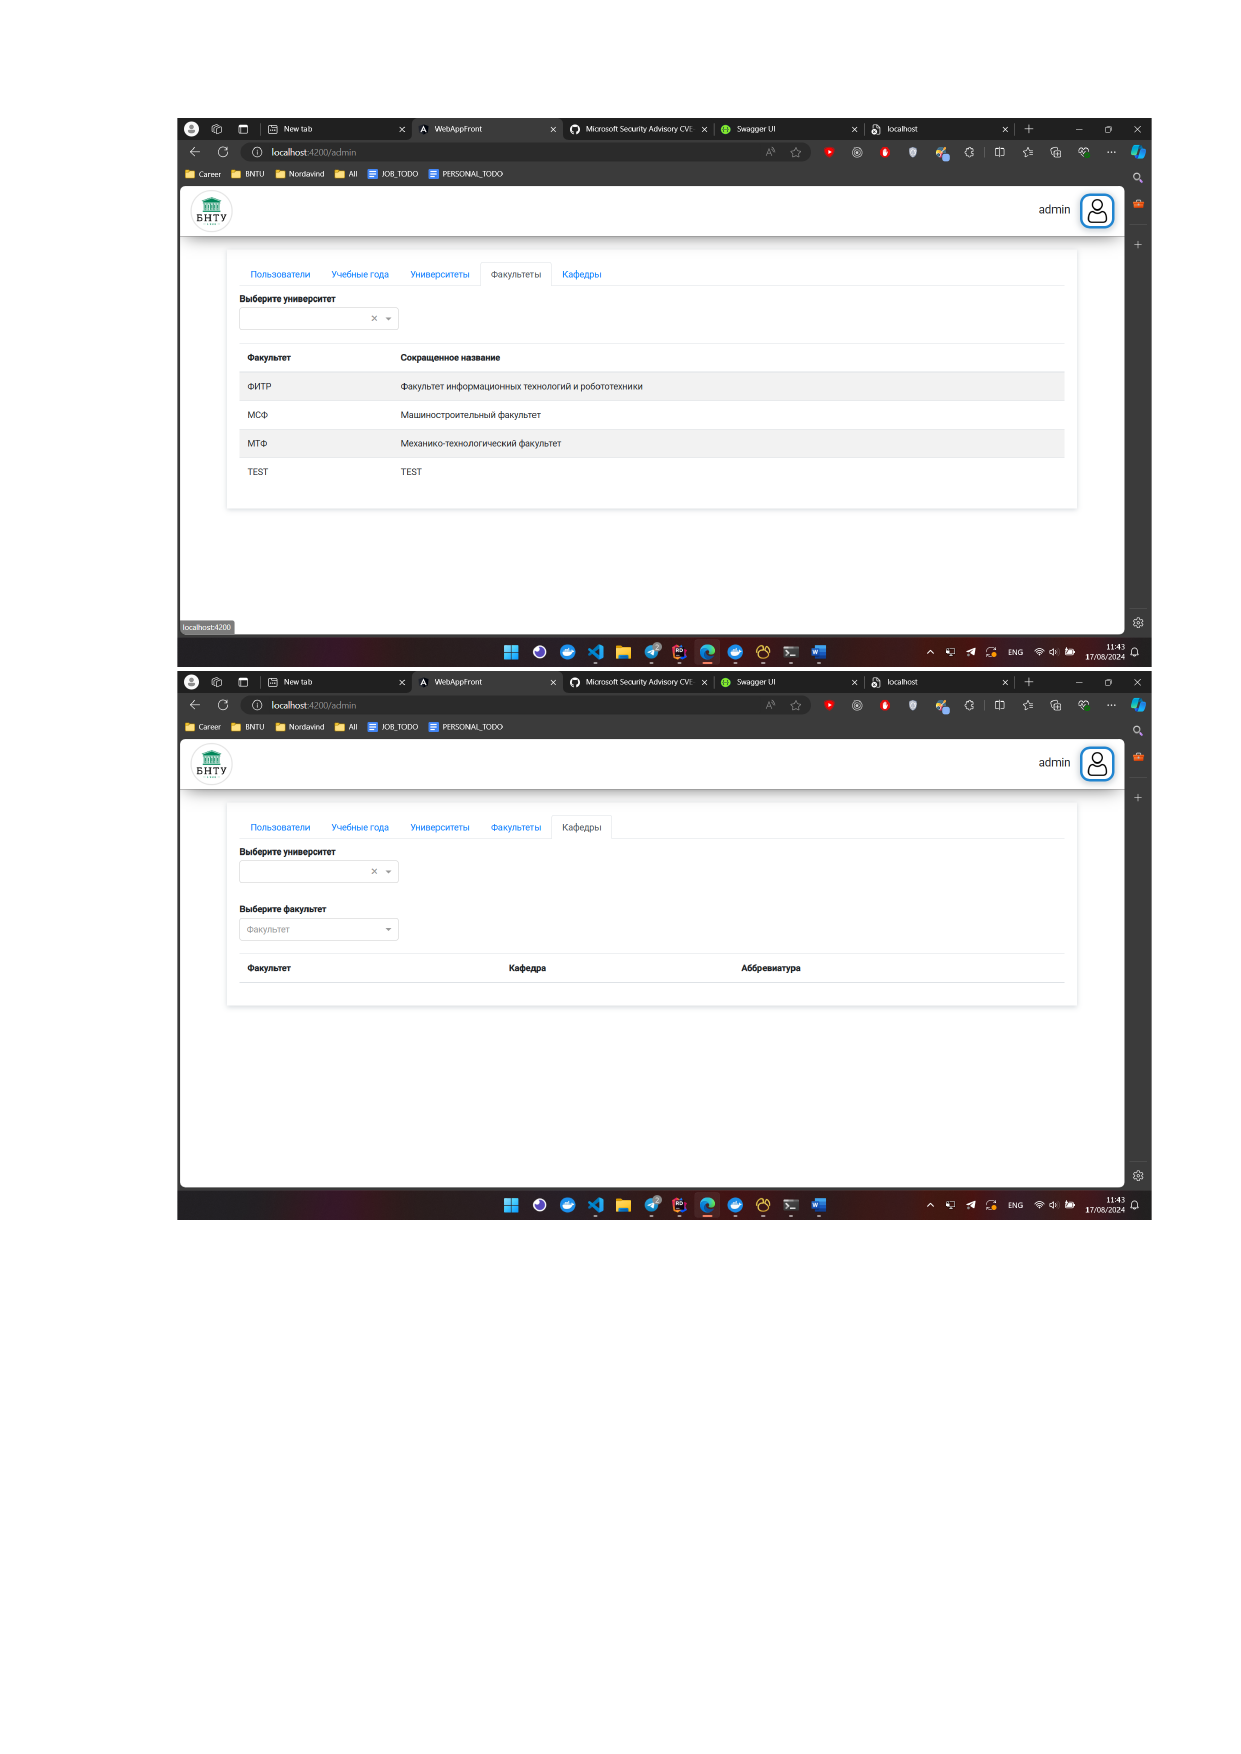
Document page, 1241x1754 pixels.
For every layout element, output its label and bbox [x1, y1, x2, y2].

picture [177, 671, 1152, 1220]
picture [177, 118, 1152, 667]
